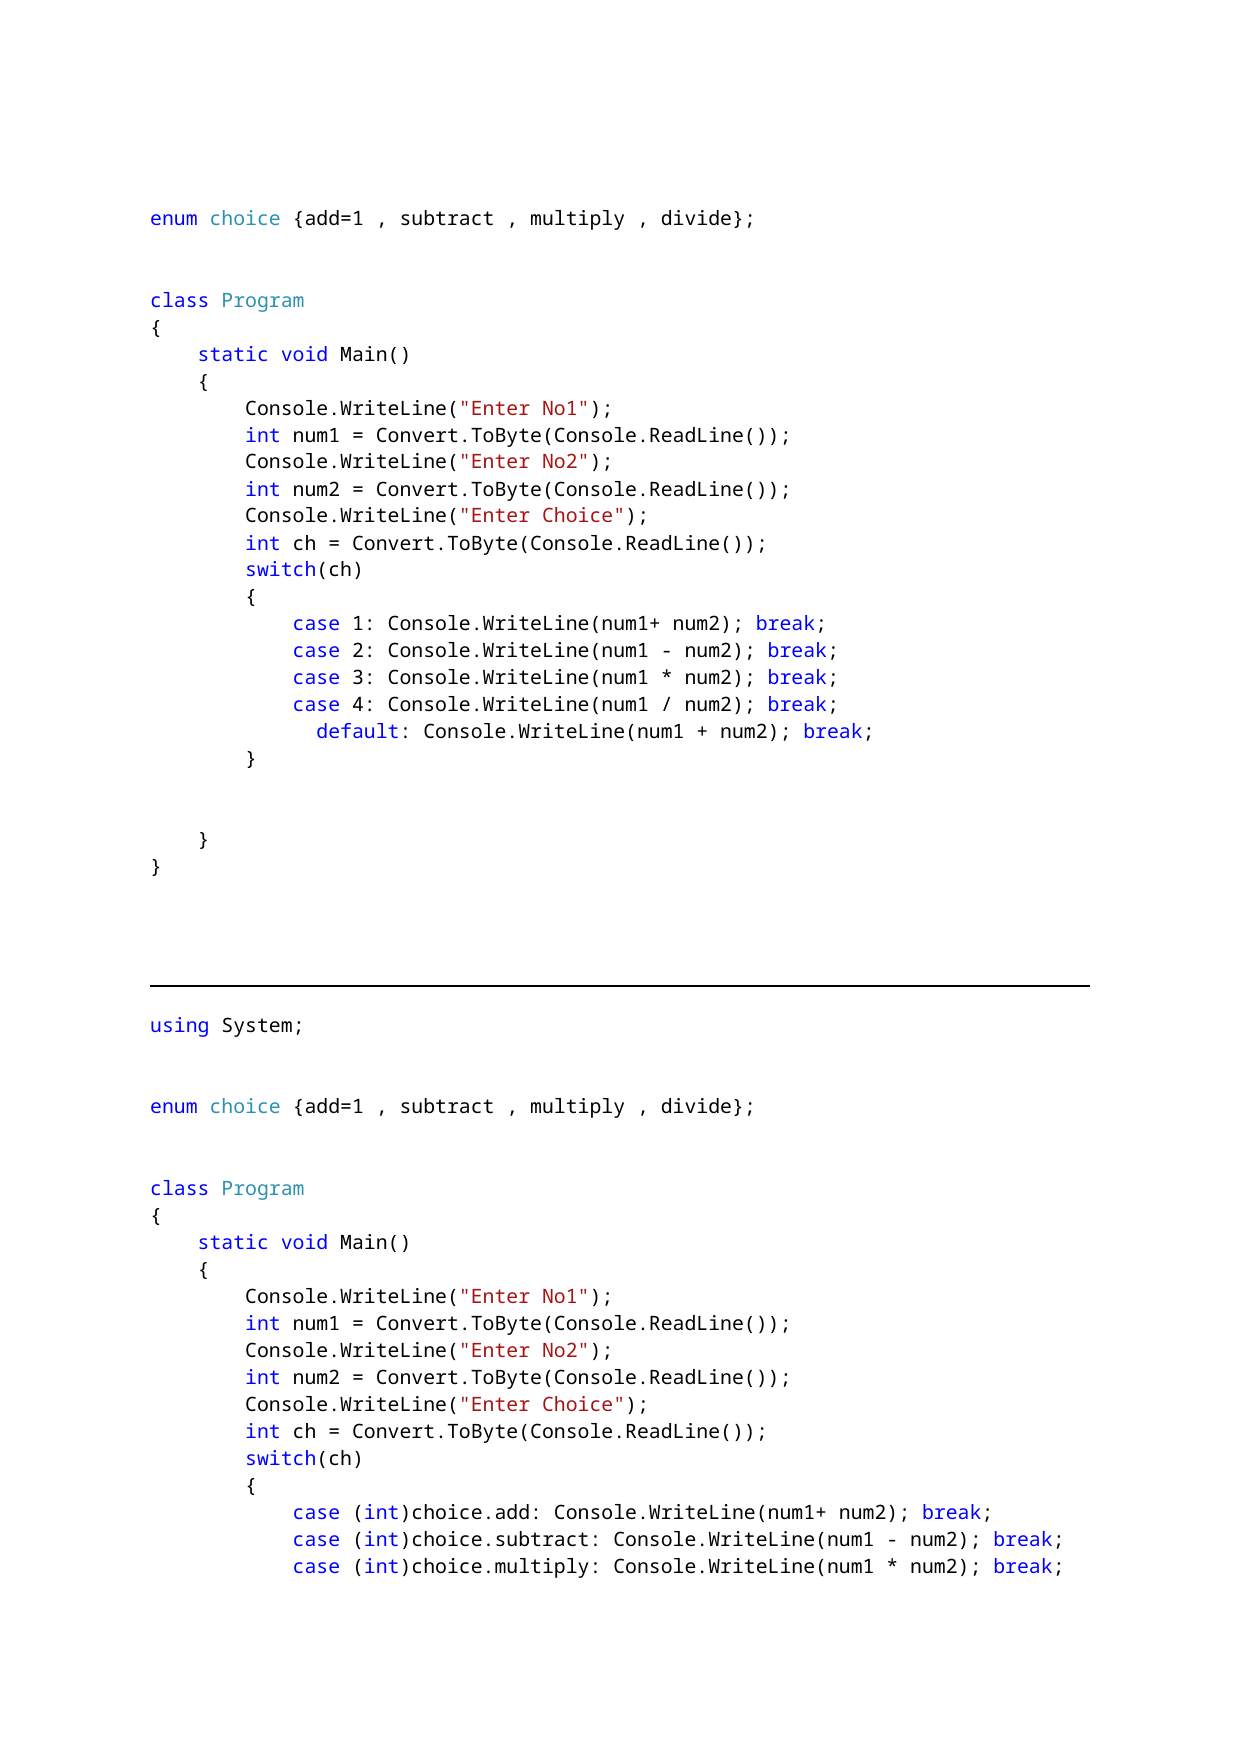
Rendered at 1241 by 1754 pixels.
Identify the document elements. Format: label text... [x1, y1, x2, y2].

text case (int)choice.add: Console.WriteLine(num1+ num2); break; [150, 1498, 1090, 1525]
text class Program [150, 1174, 1090, 1201]
text { [150, 583, 1090, 610]
text int num1 = Convert.ToByte(Console.ReadLine()); [150, 1309, 1090, 1336]
text { [150, 313, 1090, 340]
text { [150, 1255, 1090, 1282]
text case 1: Console.WriteLine(num1+ num2); break; [150, 610, 1090, 637]
text switch(ch) [150, 556, 1090, 583]
text int ch = Convert.ToByte(Console.ReadLine()); [150, 529, 1090, 556]
text } [150, 826, 1090, 852]
text enum choice {add=1 , subtract , multiply , divide}; [150, 204, 1090, 231]
text case (int)choice.subtract: Console.WriteLine(num1 - num2); break; [150, 1525, 1090, 1552]
text } [150, 852, 1090, 879]
text class Program [150, 286, 1090, 313]
text { [150, 1471, 1090, 1498]
text enum choice {add=1 , subtract , multiply , divide}; [150, 1092, 1090, 1119]
text Console.WriteLine("Enter No2"); [150, 448, 1090, 475]
text default: Console.WriteLine(num1 + num2); break; [150, 718, 1090, 744]
text { [150, 1201, 1090, 1228]
text Console.WriteLine("Enter Choice"); [150, 502, 1090, 529]
text case 3: Console.WriteLine(num1 * num2); break; [150, 664, 1090, 691]
text } [150, 744, 1090, 772]
text case 2: Console.WriteLine(num1 - num2); break; [150, 637, 1090, 664]
text int num2 = Convert.ToByte(Console.ReadLine()); [150, 475, 1090, 502]
text Console.WriteLine("Enter No1"); [150, 1282, 1090, 1309]
text { [150, 367, 1090, 394]
text Console.WriteLine("Enter No2"); [150, 1336, 1090, 1363]
text Console.WriteLine("Enter Choice"); [150, 1390, 1090, 1417]
text int ch = Convert.ToByte(Console.ReadLine()); [150, 1417, 1090, 1444]
text static void Main() [150, 340, 1090, 367]
text case (int)choice.multiply: Console.WriteLine(num1 * num2); break; [150, 1552, 1090, 1579]
text case 4: Console.WriteLine(num1 / num2); break; [150, 691, 1090, 718]
text switch(ch) [150, 1444, 1090, 1471]
text Console.WriteLine("Enter No1"); [150, 394, 1090, 421]
text static void Main() [150, 1228, 1090, 1255]
text using System; [150, 1011, 1090, 1038]
text int num2 = Convert.ToByte(Console.ReadLine()); [150, 1363, 1090, 1390]
text int num1 = Convert.ToByte(Console.ReadLine()); [150, 421, 1090, 448]
